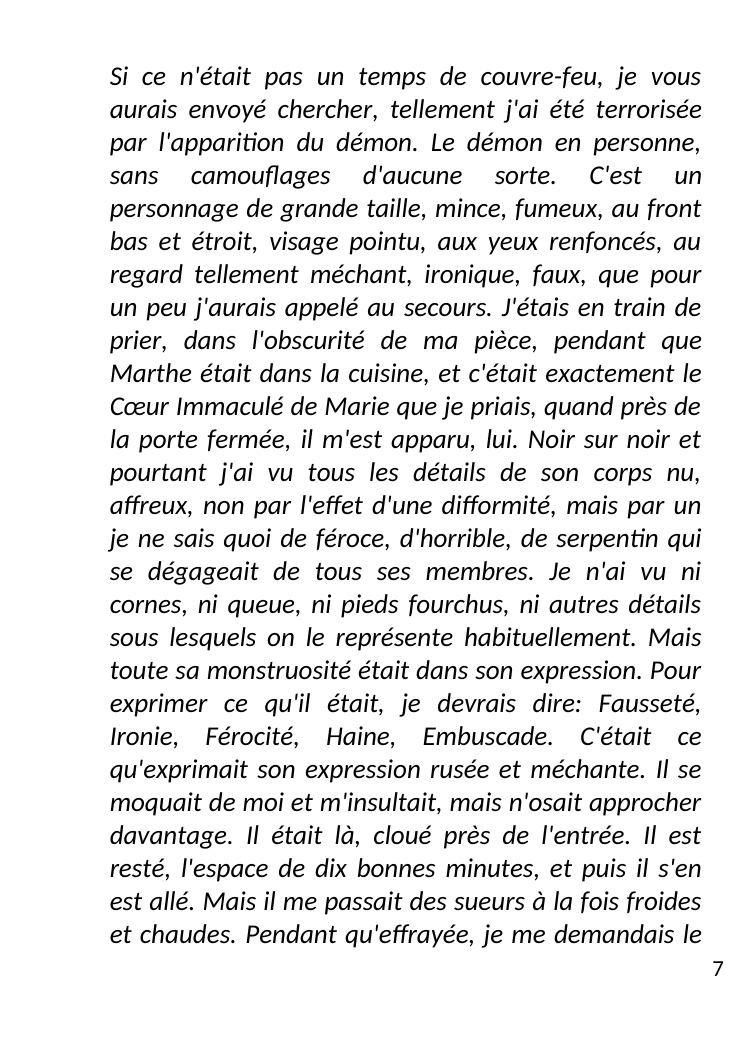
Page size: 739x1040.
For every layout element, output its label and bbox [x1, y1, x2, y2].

text [109, 59, 703, 951]
